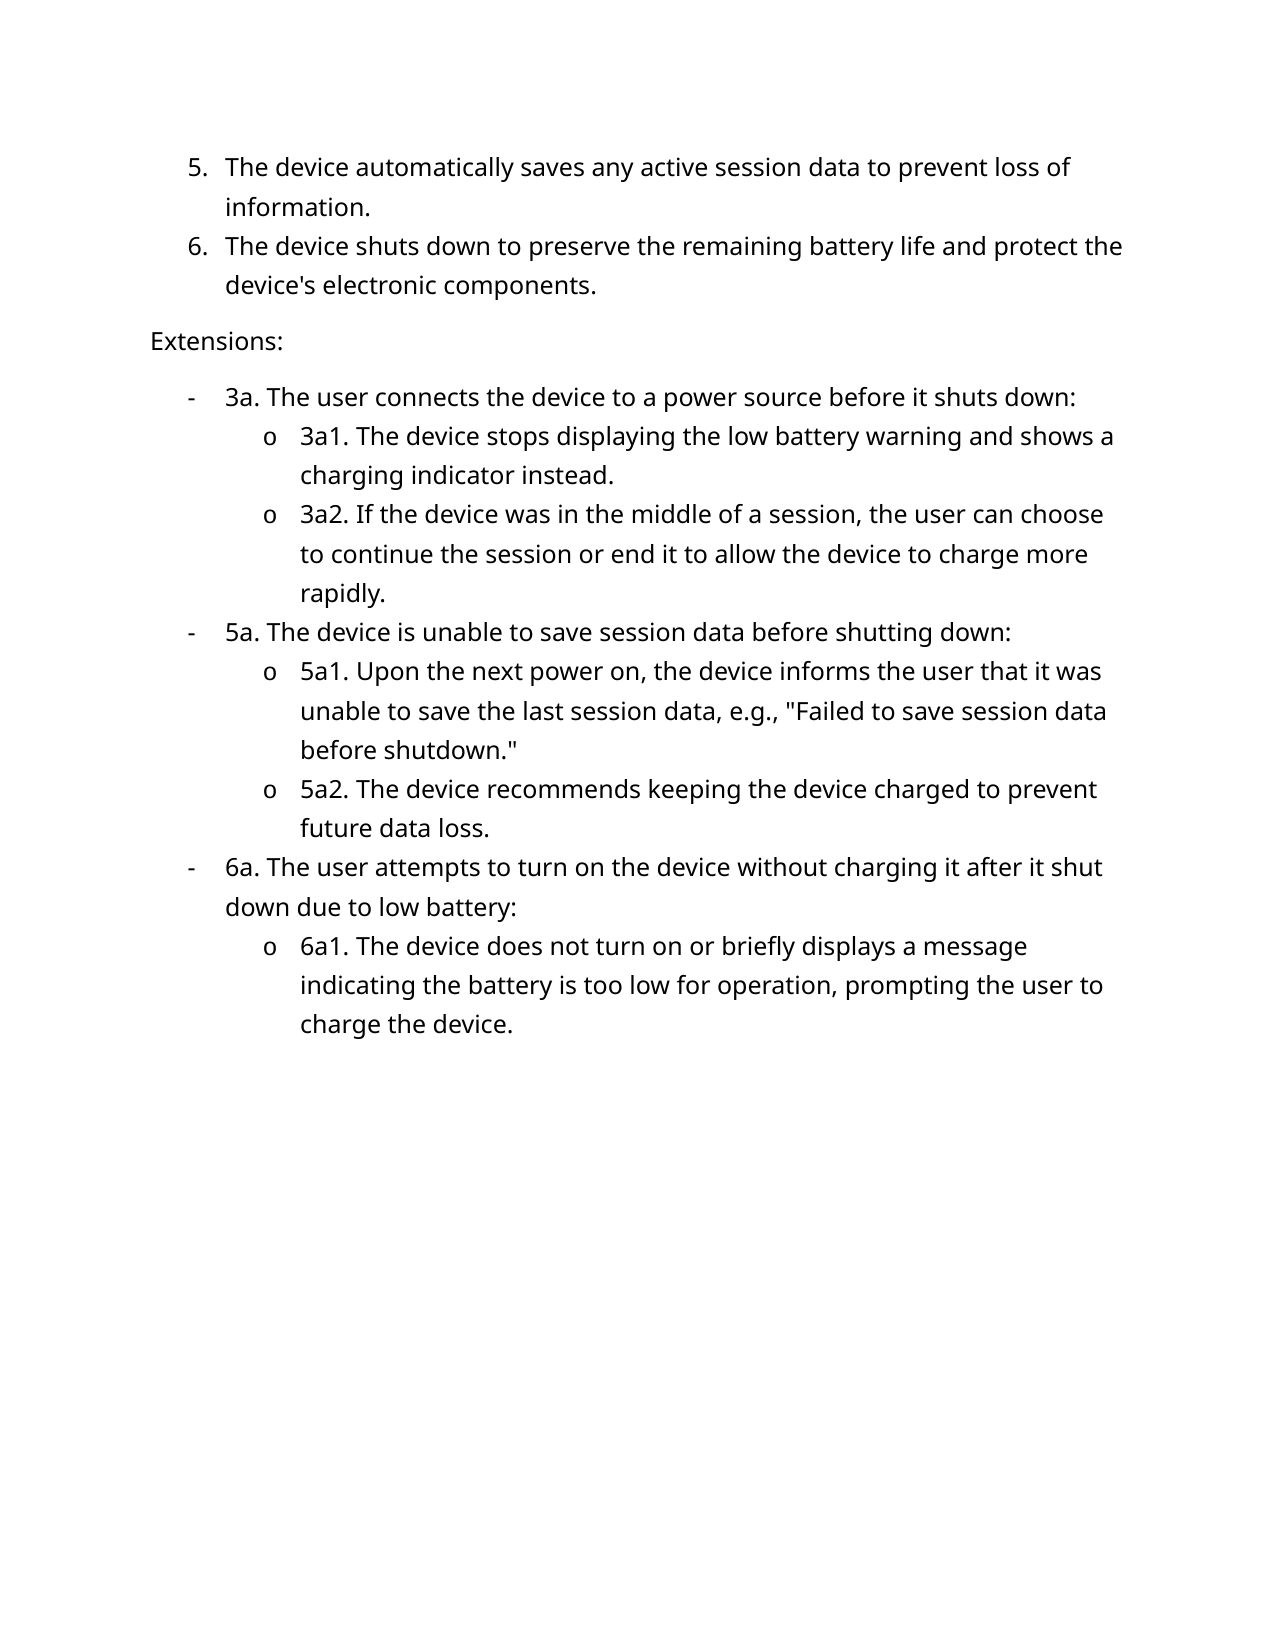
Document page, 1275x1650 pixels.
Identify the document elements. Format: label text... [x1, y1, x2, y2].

list 3a2. If the device was in the middle of a session, the user can choose to continue the session or end it to allow the device to charge more rapidly. [262, 497, 1125, 609]
list 5a. The device is unable to save session data before shutting down: [187, 614, 1125, 649]
list 3a1. The device stops displaying the low battery warning and shows a charging indicator instead. [262, 418, 1125, 492]
list 3a. The user connects the device to a power source before it shuts down: [187, 379, 1125, 413]
list 5a2. The device recommends keeping the device charged to prevent future data loss. [262, 771, 1125, 845]
list 5a1. Upon the next power on, the device informs the user that it was unable to save the last session data, e.g., "Failed to save session data before shutdown." [262, 654, 1125, 766]
list 6a. The user attempts to turn on the device without charging it after it shut down due to low battery: [187, 850, 1125, 923]
list The device shuts down to preserve the remaining battery life and protect the device's electronic components. [187, 228, 1125, 302]
text Extensions: [150, 323, 1125, 357]
list The device automatically saves any active session data to prevent loss of information. [187, 150, 1125, 223]
list 6a1. The device does not turn on or briefly displays a message indicating the battery is too low for operation, prompting the user to charge the device. [262, 928, 1125, 1041]
